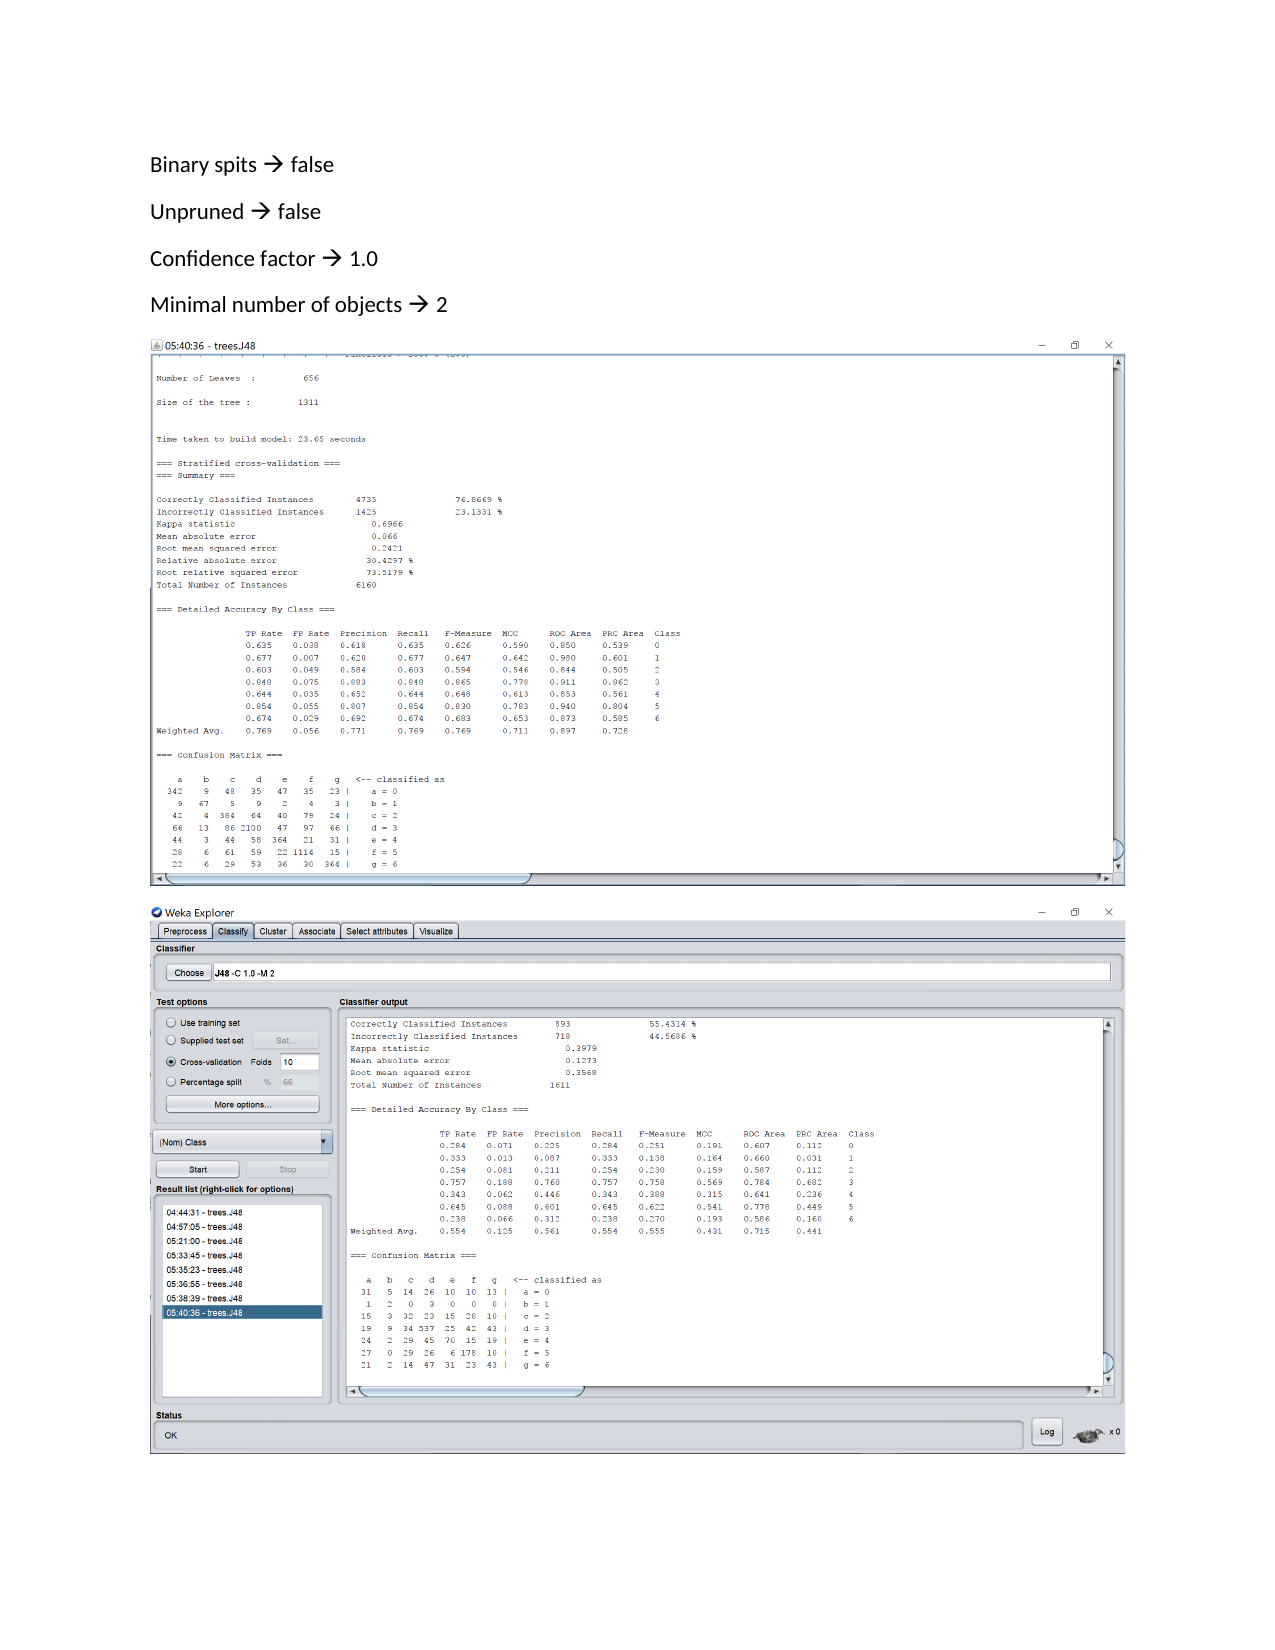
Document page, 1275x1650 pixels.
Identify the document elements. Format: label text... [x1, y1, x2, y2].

picture [150, 337, 1125, 886]
text Unpruned false [150, 197, 1125, 225]
text Binary spits false [150, 150, 1125, 178]
text Confidence factor 1.0 [150, 244, 1125, 272]
text Minimal number of objects 2 [150, 291, 1125, 319]
picture [150, 904, 1125, 1454]
